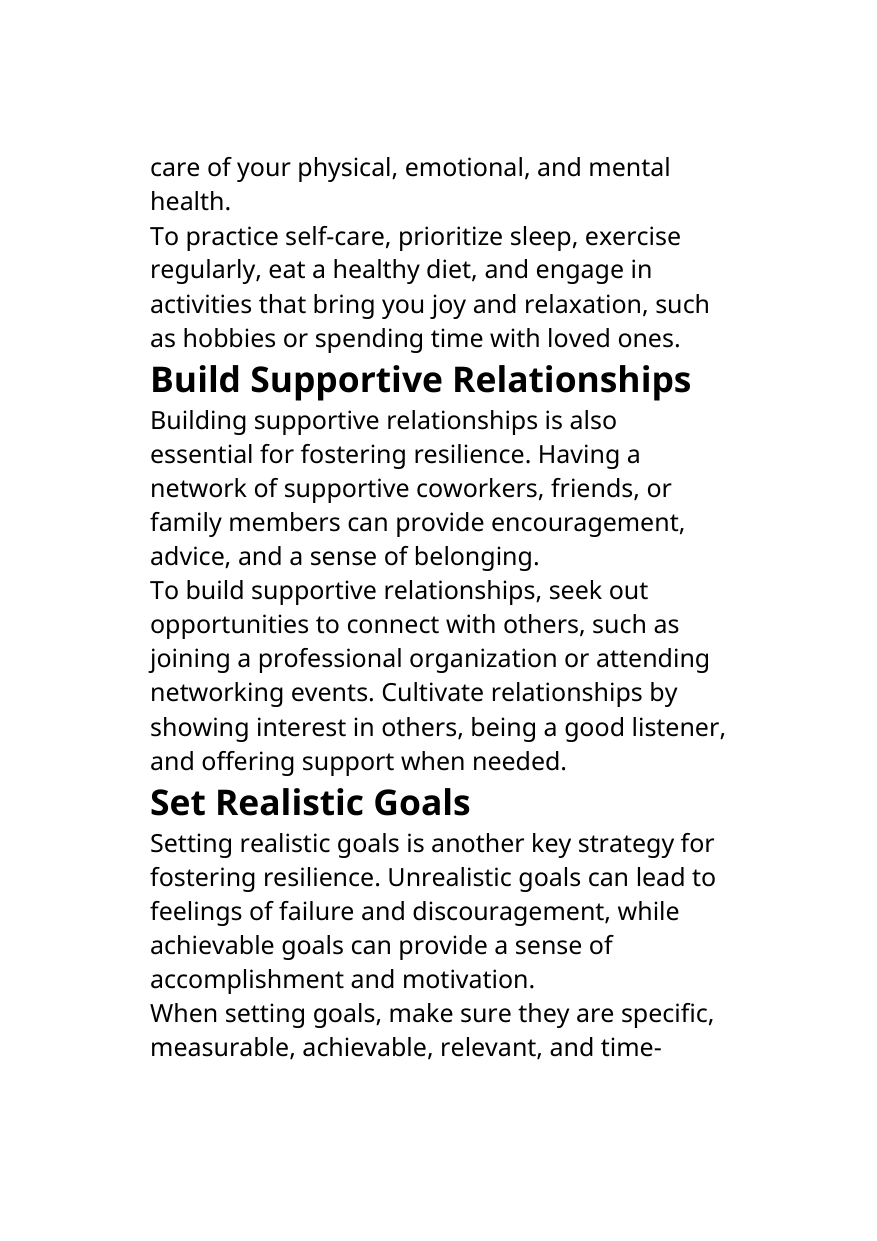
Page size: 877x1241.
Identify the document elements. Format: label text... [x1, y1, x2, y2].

text Setting realistic goals is another key strategy for fostering resilience. Unrealistic goals can lead to feelings of failure and discouragement, while achievable goals can provide a sense of accomplishment and motivation. [150, 826, 727, 996]
subtitle Build Supportive Relationships [150, 354, 727, 403]
text To build supportive relationships, seek out opportunities to connect with others, such as joining a professional organization or attending networking events. Cultivate relationships by showing interest in others, being a good listener, and offering support when needed. [150, 573, 727, 777]
subtitle Set Realistic Goals [150, 777, 727, 826]
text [150, 150, 727, 218]
text To practice self-care, prioritize sleep, exercise regularly, eat a healthy diet, and engage in activities that bring you joy and relaxation, such as hobbies or spending time with loved ones. [150, 218, 727, 354]
text Building supportive relationships is also essential for fostering resilience. Having a network of supportive coworkers, friends, or family members can provide encouragement, advice, and a sense of belonging. [150, 403, 727, 573]
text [150, 996, 727, 1064]
